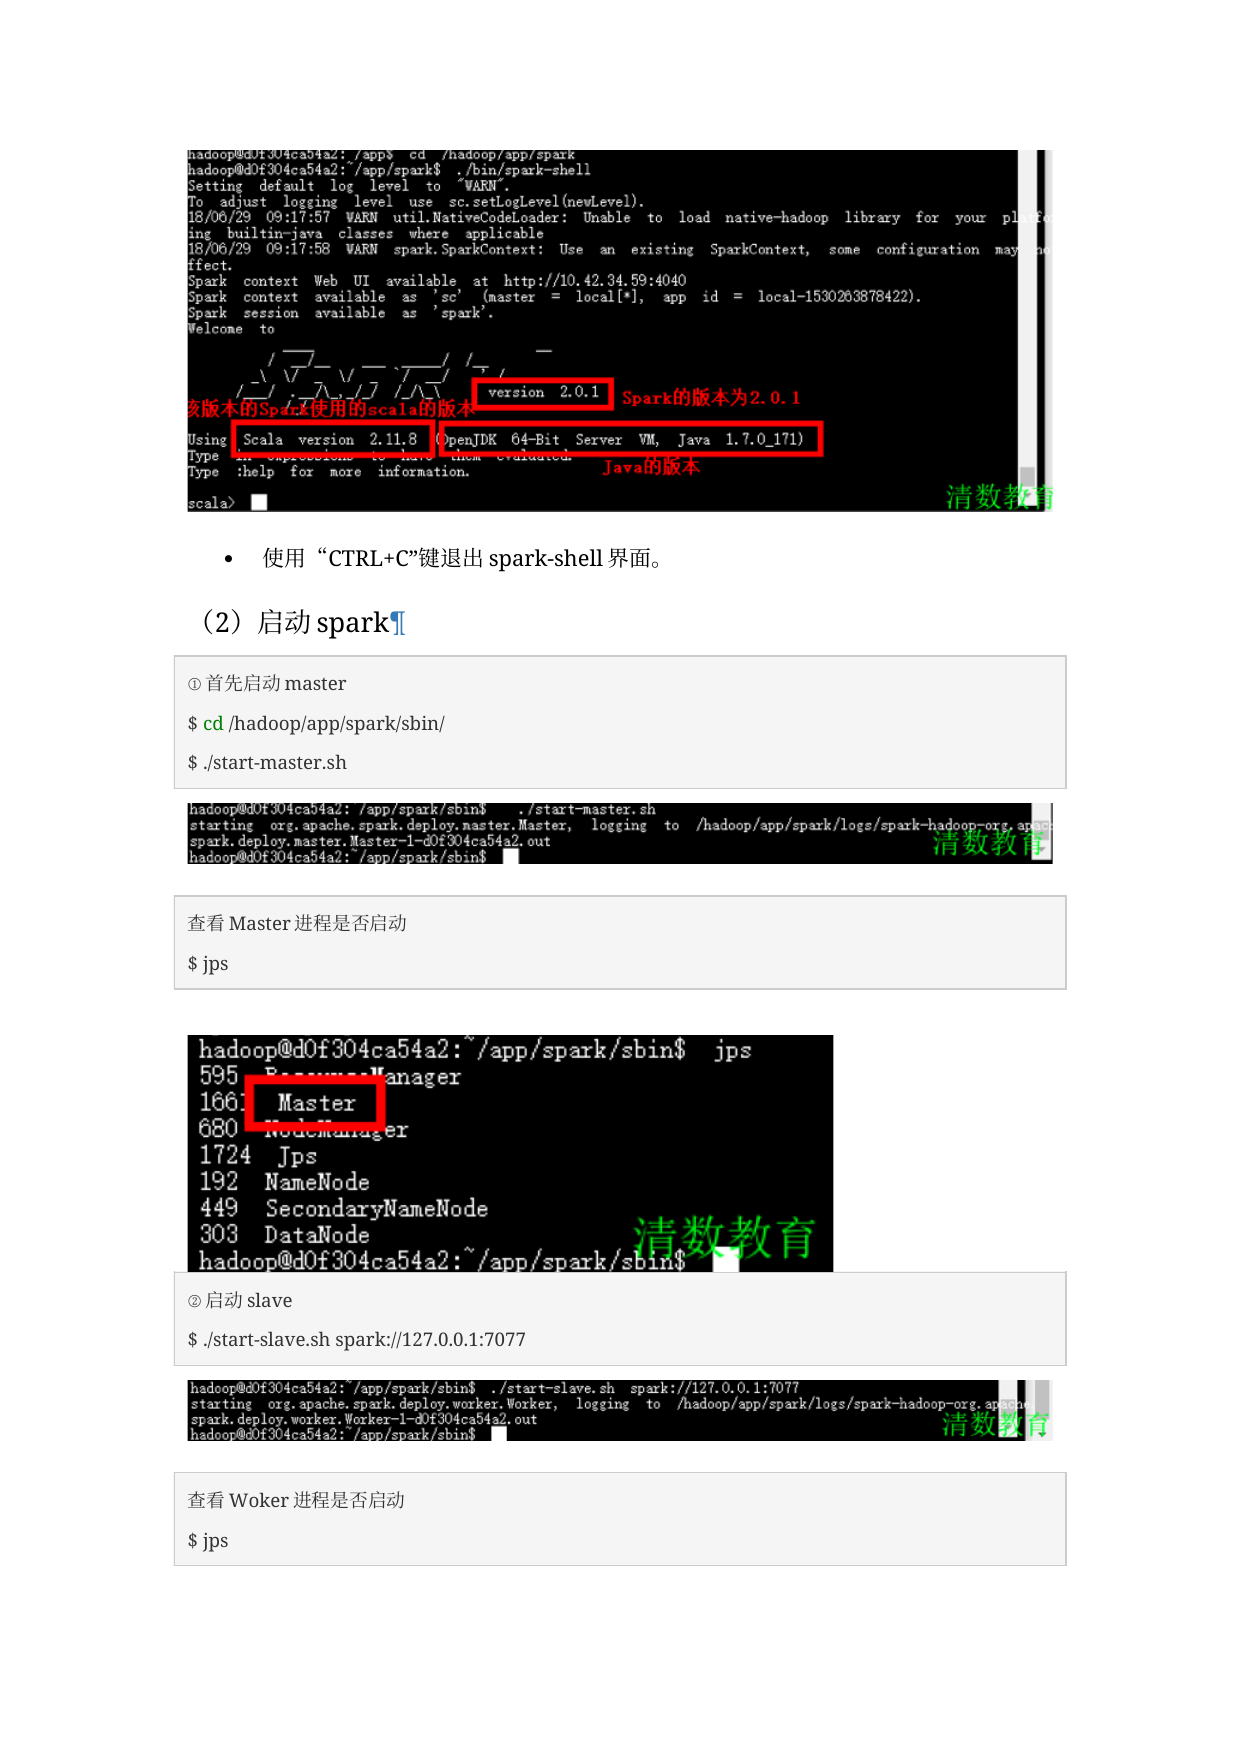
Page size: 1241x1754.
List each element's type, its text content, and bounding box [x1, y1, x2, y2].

text 查看Master进程是否启动 [175, 897, 1065, 936]
picture [187, 1380, 1053, 1441]
picture [187, 150, 1053, 512]
picture [187, 803, 1053, 864]
subtitle （2）启动spark¶ [187, 602, 1053, 641]
text $ jps [175, 1513, 1065, 1565]
text ②启动slave [175, 1273, 1065, 1312]
text $ ./start-master.sh [175, 736, 1065, 788]
text 查看Woker进程是否启动 [175, 1473, 1065, 1513]
text $ cd /hadoop/app/spark/sbin/ [175, 696, 1065, 736]
picture [187, 1035, 834, 1272]
text $ ./start-slave.sh spark://127.0.0.1:7077 [175, 1312, 1065, 1365]
text ①首先启动master [175, 657, 1065, 696]
text $ jps [175, 936, 1065, 988]
list 使用“CTRL+C”键退出spark-shell界面。 [225, 541, 1053, 573]
